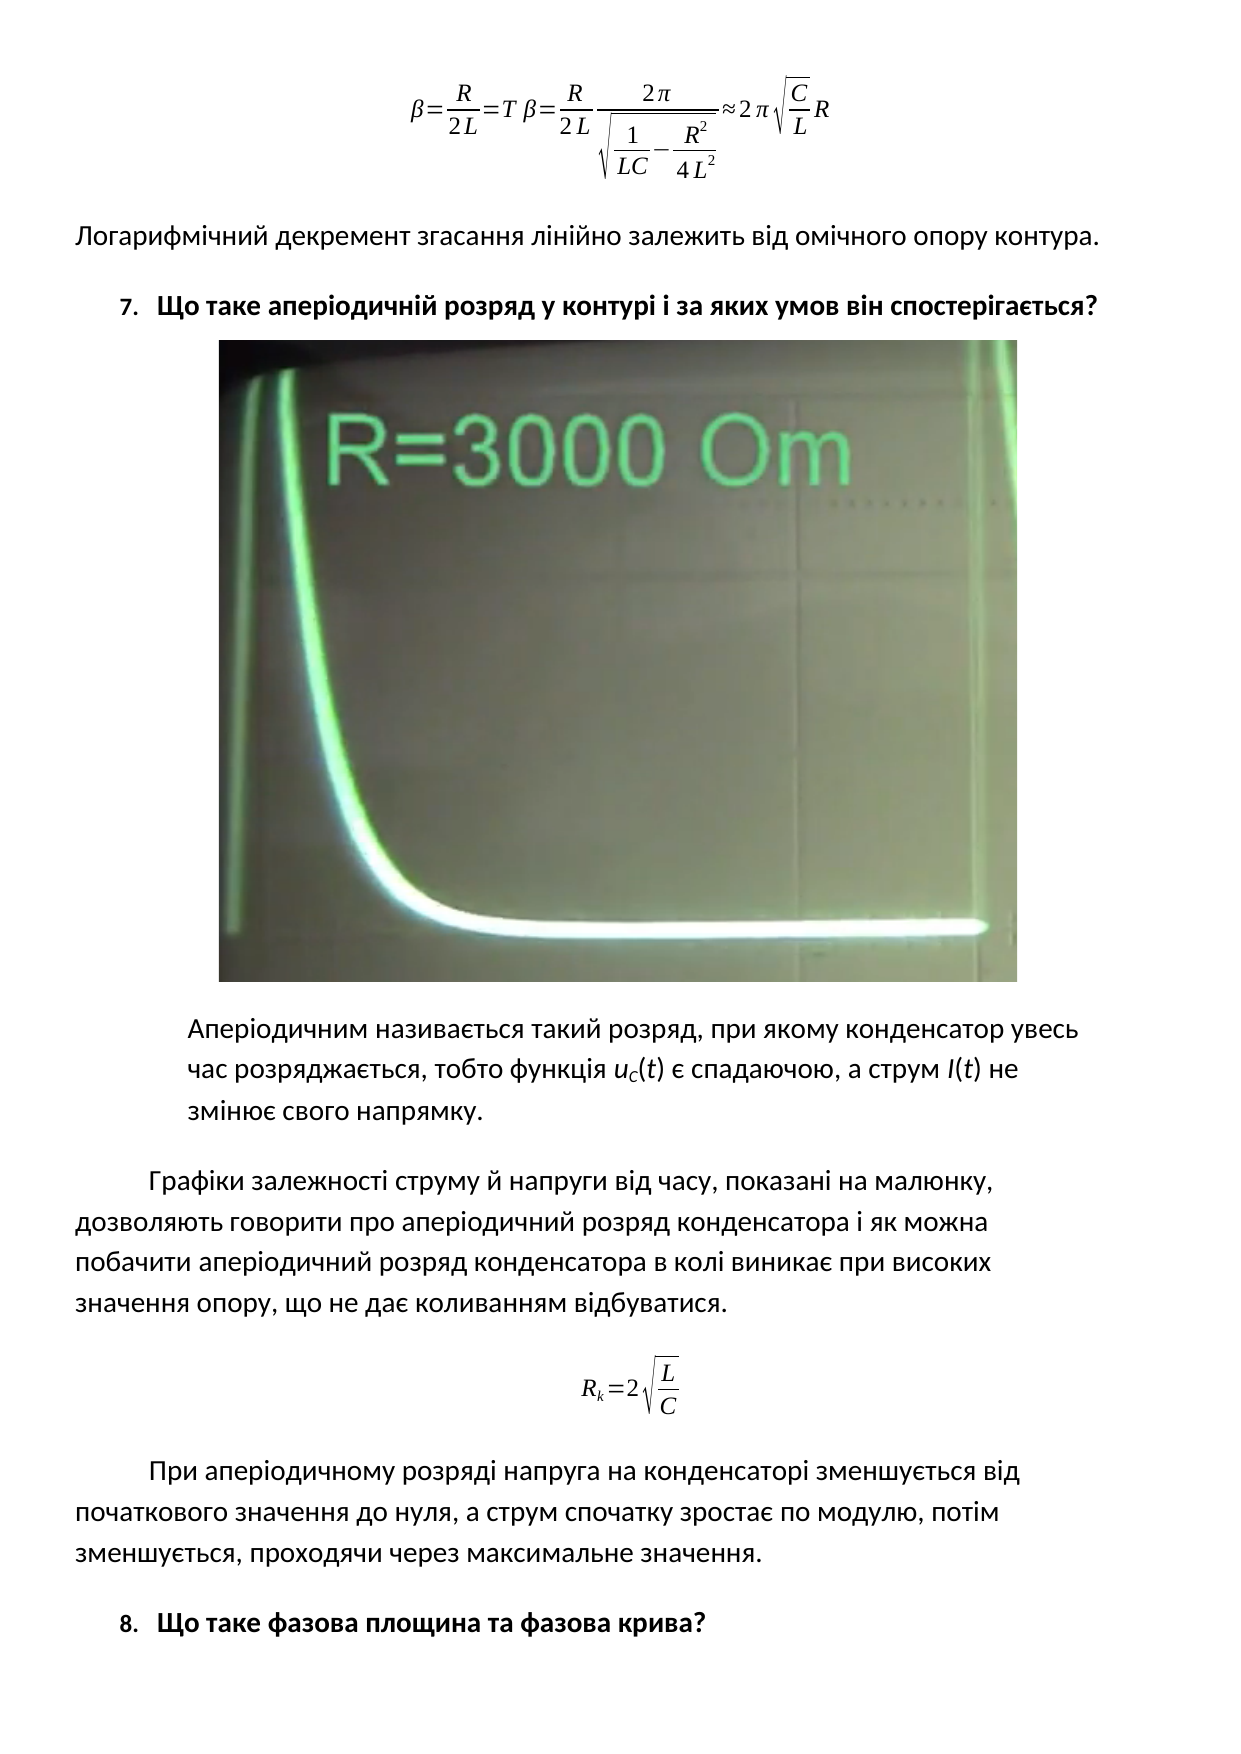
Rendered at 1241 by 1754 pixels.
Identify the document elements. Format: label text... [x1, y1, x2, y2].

text Логарифмічний декремент згасання лінійно залежить від омічного опору контура. [75, 217, 1165, 252]
text Графіки залежності струму й напруги від часу, показані на малюнку, дозволяють говорити про аперіодичний розряд конденсатора і як можна побачити аперіодичний розряд конденсатора в колі виникає при високих значення опору, що не дає коливанням відбуватися. [75, 1162, 1111, 1320]
list Що таке фазова площина та фазова крива? [119, 1604, 1111, 1640]
list Що таке аперіодичній розряд у контурі і за яких умов він спостерігається? [119, 287, 1165, 322]
text Аперіодичним називається такий розряд, при якому конденсатор увесь час розряджається, тобто функція uС(t) є спадаючою, а струм І(t) не змінює свого напрямку. [187, 909, 1111, 1127]
picture [218, 340, 1018, 982]
text При аперіодичному розряді напруга на конденсаторі зменшується від початкового значення до нуля, а струм спочатку зростає по модулю, потім зменшується, проходячи через максимальне значення. [75, 1452, 1111, 1569]
